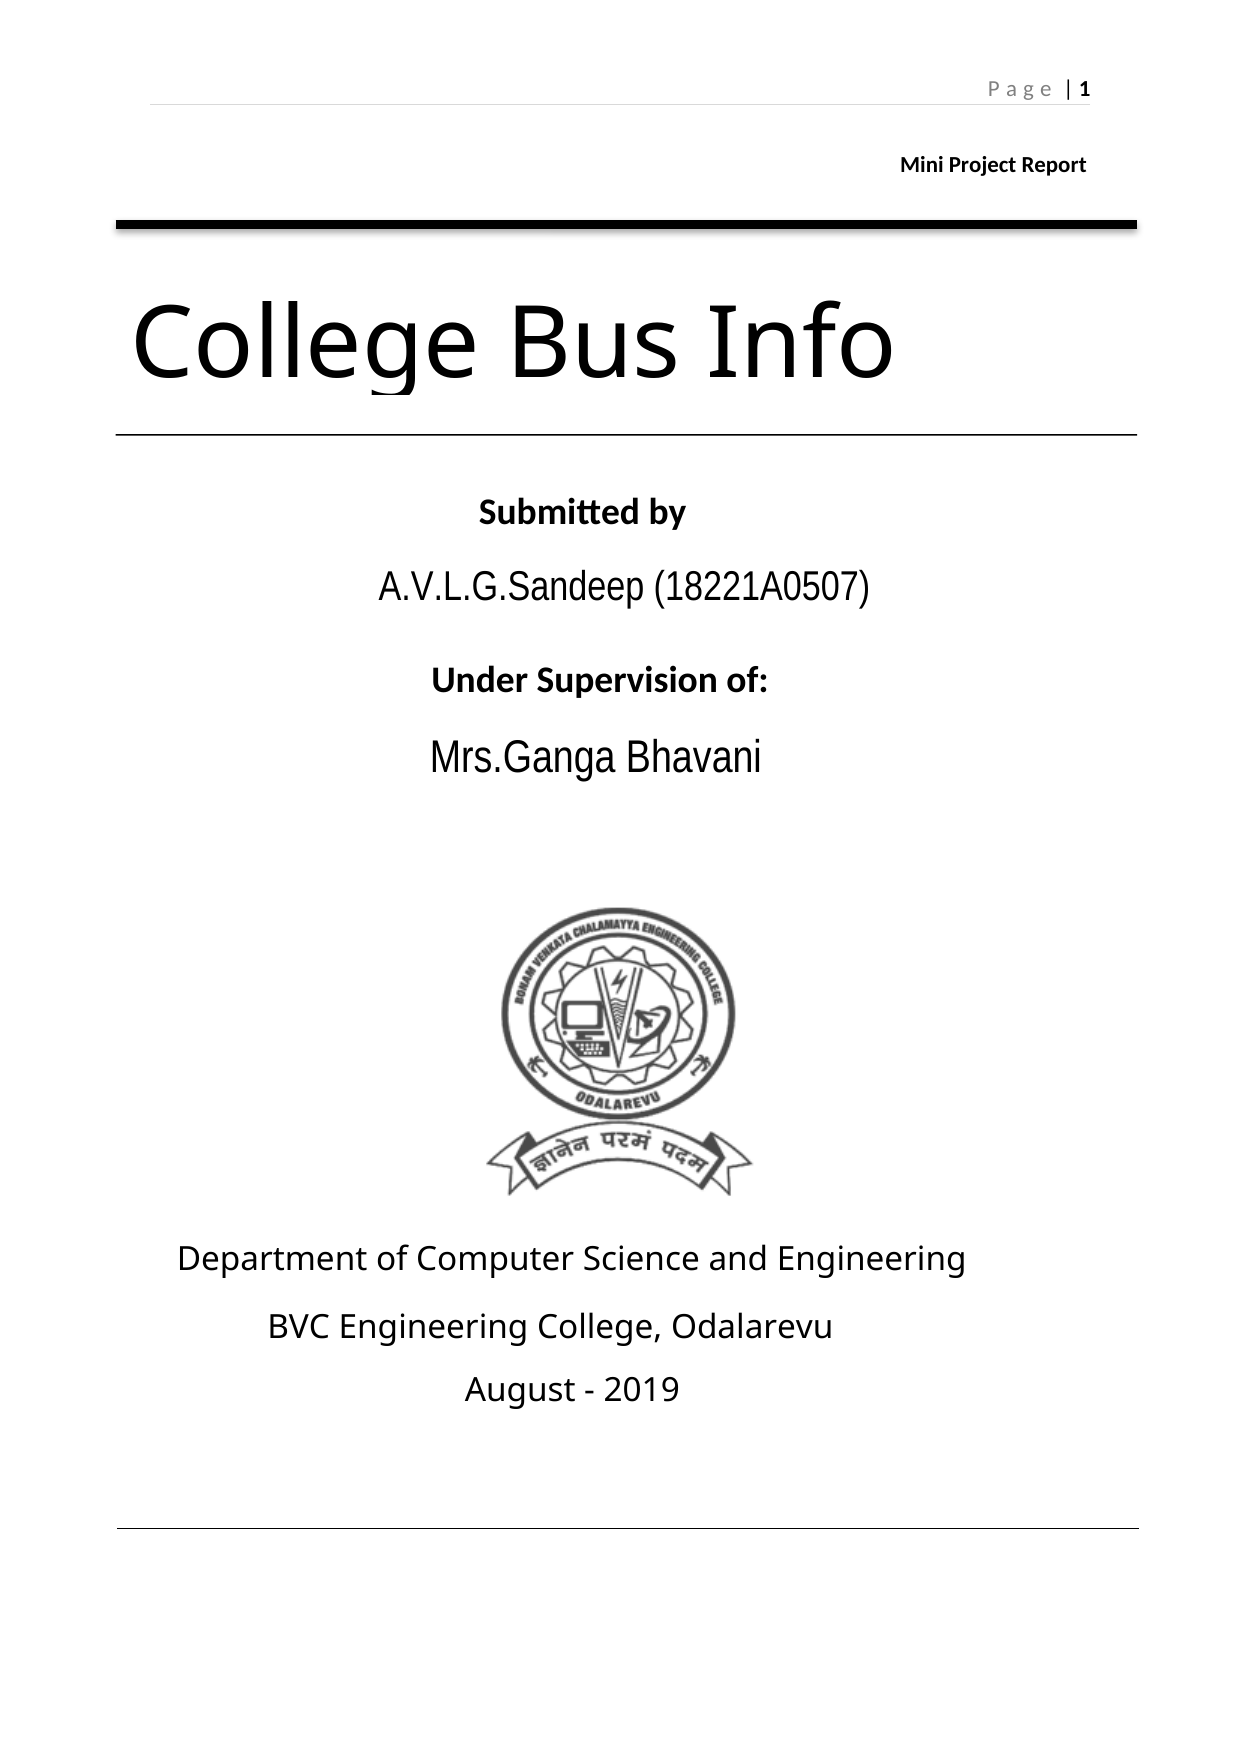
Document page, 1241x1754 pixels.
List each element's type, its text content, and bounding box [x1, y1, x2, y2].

text Mini Project Report [825, 150, 1090, 178]
picture [470, 902, 770, 1202]
